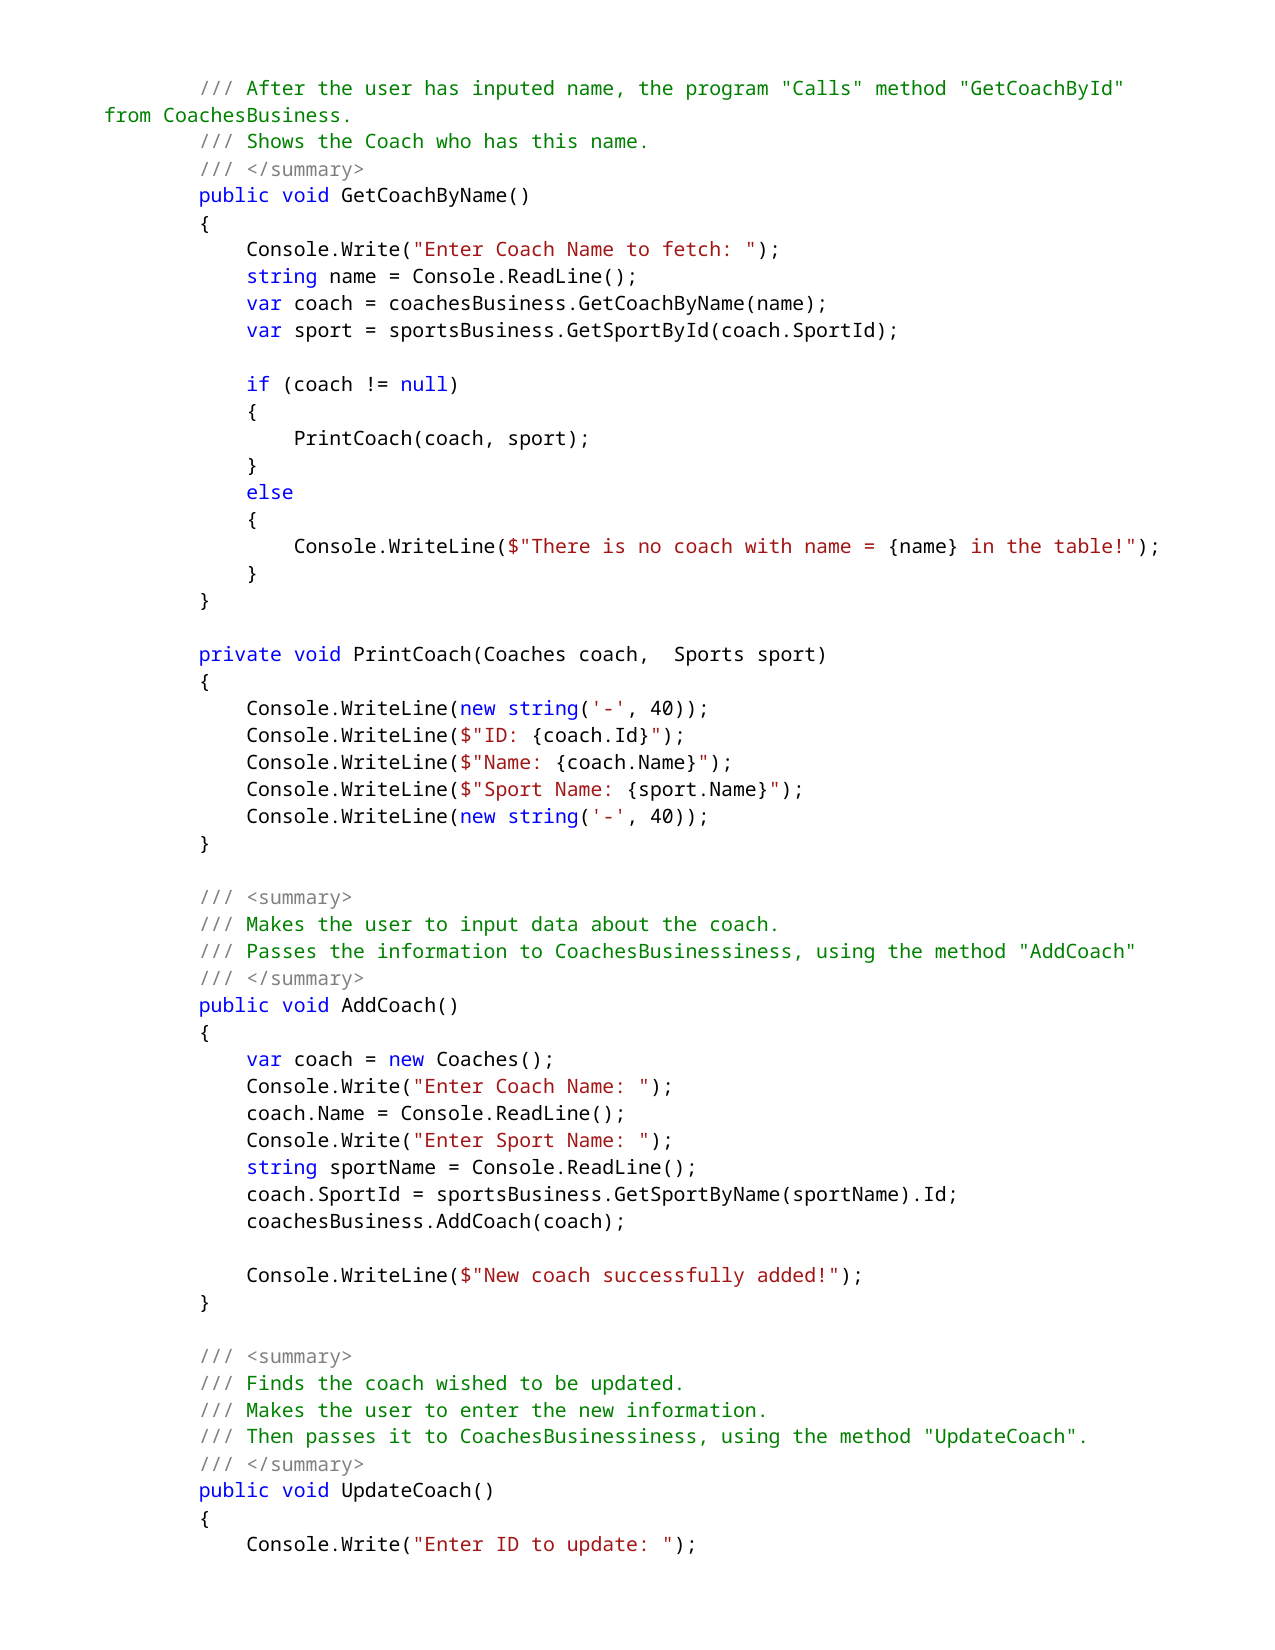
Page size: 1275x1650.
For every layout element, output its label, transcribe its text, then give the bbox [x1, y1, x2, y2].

text /// Shows the Coach who has this name. [103, 128, 1181, 155]
text /// <summary> [103, 1342, 1181, 1369]
text } [103, 1288, 1181, 1315]
text } [103, 452, 1181, 478]
text /// </summary> [103, 155, 1181, 182]
text var sport = sportsBusiness.GetSportById(coach.SportId); [103, 317, 1181, 344]
text { [103, 1504, 1181, 1531]
text coach.Name = Console.ReadLine(); [103, 1099, 1181, 1126]
text } [103, 586, 1181, 613]
text var coach = new Coaches(); [103, 1045, 1181, 1072]
text string name = Console.ReadLine(); [103, 263, 1181, 290]
text public void UpdateCoach() [103, 1477, 1181, 1504]
text coach.SportId = sportsBusiness.GetSportByName(sportName).Id; [103, 1180, 1181, 1207]
text PrintCoach(coach, sport); [103, 424, 1181, 452]
text Console.WriteLine($"There is no coach with name = {name} in the table!"); [103, 532, 1181, 559]
text /// </summary> [103, 1450, 1181, 1477]
text { [103, 667, 1181, 694]
text Console.WriteLine($"Sport Name: {sport.Name}"); [103, 775, 1181, 802]
text Console.Write("Enter Sport Name: "); [103, 1126, 1181, 1153]
text } [103, 559, 1181, 586]
text var coach = coachesBusiness.GetCoachByName(name); [103, 290, 1181, 317]
text /// Makes the user to enter the new information. [103, 1396, 1181, 1423]
text /// After the user has inputed name, the program "Calls" method "GetCoachById" from CoachesBusiness. [103, 74, 1181, 128]
text } [103, 829, 1181, 856]
text Console.WriteLine(new string('-', 40)); [103, 694, 1181, 721]
text public void GetCoachByName() [103, 182, 1181, 209]
text string sportName = Console.ReadLine(); [103, 1153, 1181, 1180]
text Console.WriteLine($"ID: {coach.Id}"); [103, 721, 1181, 748]
text private void PrintCoach(Coaches coach, Sports sport) [103, 640, 1181, 667]
text Console.WriteLine($"Name: {coach.Name}"); [103, 748, 1181, 775]
text Console.WriteLine(new string('-', 40)); [103, 802, 1181, 829]
text public void AddCoach() [103, 991, 1181, 1018]
text { [103, 1018, 1181, 1045]
text { [103, 398, 1181, 424]
text /// Makes the user to input data about the coach. [103, 910, 1181, 937]
text /// <summary> [103, 883, 1181, 910]
text coachesBusiness.AddCoach(coach); [103, 1207, 1181, 1234]
text { [103, 209, 1181, 236]
text { [103, 506, 1181, 532]
text Console.Write("Enter ID to update: "); [103, 1531, 1181, 1558]
text /// Passes the information to CoachesBusinessiness, using the method "AddCoach" [103, 937, 1181, 964]
text Console.Write("Enter Coach Name: "); [103, 1072, 1181, 1099]
text else [103, 478, 1181, 506]
text /// </summary> [103, 964, 1181, 991]
text if (coach != null) [103, 371, 1181, 398]
text /// Then passes it to CoachesBusinessiness, using the method "UpdateCoach". [103, 1423, 1181, 1450]
text Console.Write("Enter Coach Name to fetch: "); [103, 236, 1181, 263]
text Console.WriteLine($"New coach successfully added!"); [103, 1261, 1181, 1288]
text /// Finds the coach wished to be updated. [103, 1369, 1181, 1396]
